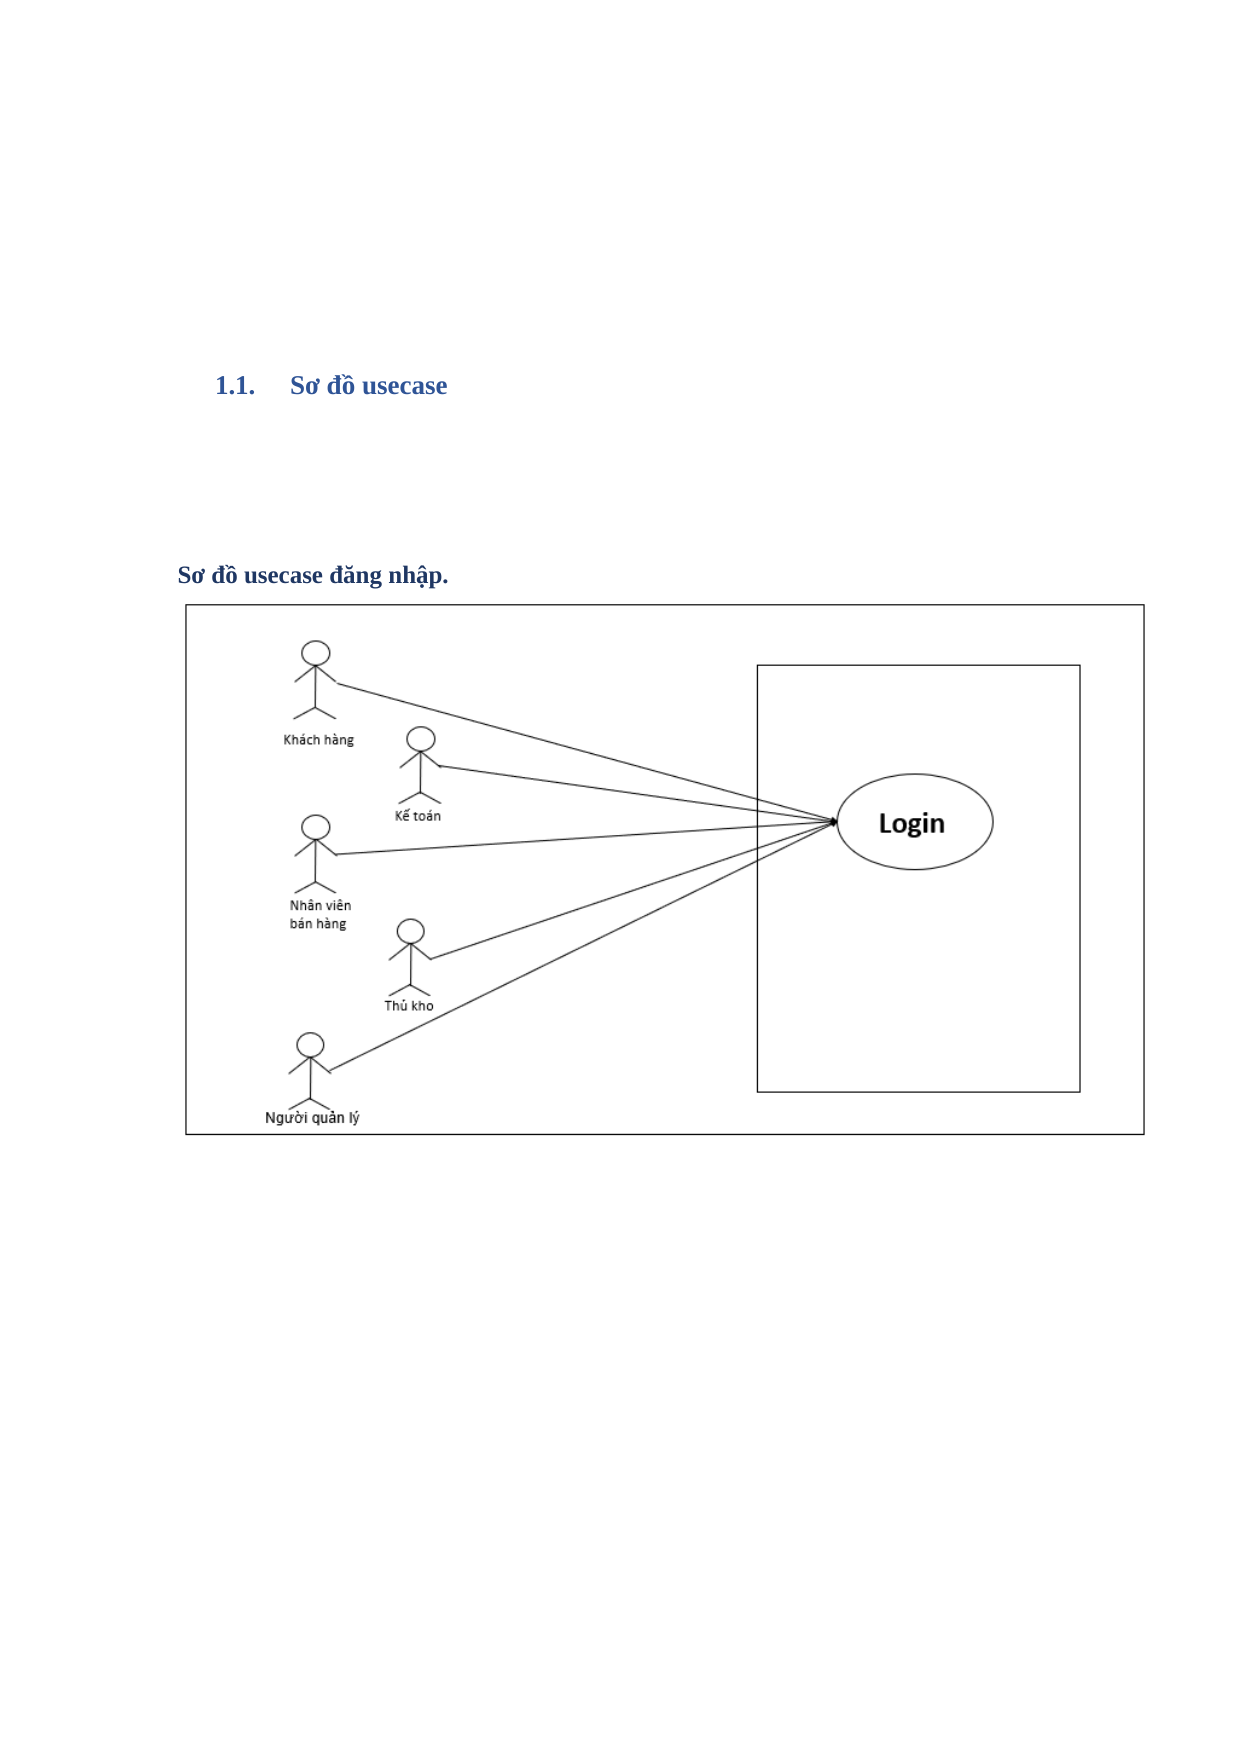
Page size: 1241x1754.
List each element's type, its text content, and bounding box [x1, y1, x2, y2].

picture [177, 597, 1152, 1140]
subtitle Sơ đồ usecase [215, 369, 1152, 400]
subtitle Sơ đồ usecase đăng nhập. [177, 560, 1152, 589]
